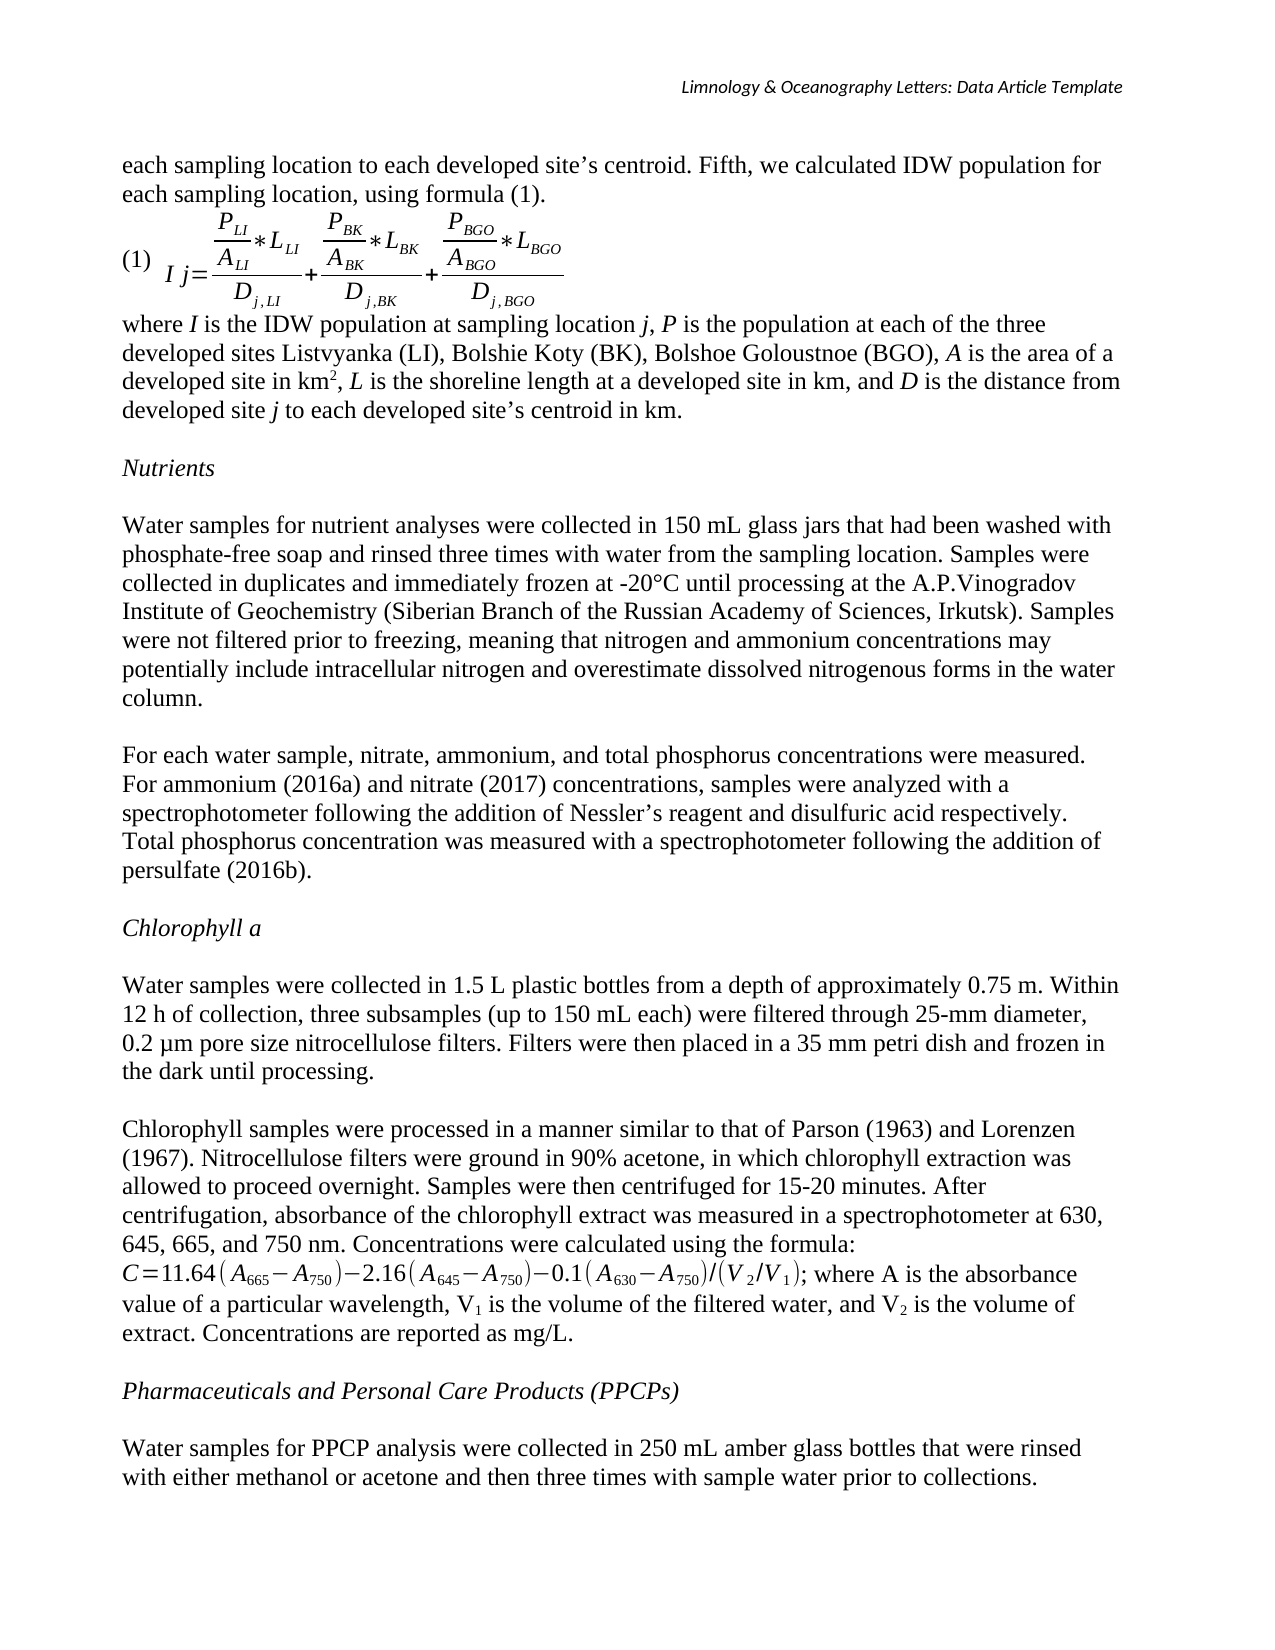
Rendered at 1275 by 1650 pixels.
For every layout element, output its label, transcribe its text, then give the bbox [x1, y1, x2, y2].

text Water samples for nutrient analyses were collected in 150 mL glass jars that had been washed with phosphate-free soap and rinsed three times with water from the sampling location. Samples were collected in duplicates and immediately frozen at -20°C until processing at the A.P.Vinogradov Institute of Geochemistry (Siberian Branch of the Russian Academy of Sciences, Irkutsk). Samples were not filtered prior to freezing, meaning that nitrogen and ammonium concentrations may potentially include intracellular nitrogen and overestimate dissolved nitrogenous forms in the water column. [122, 510, 1125, 711]
text (1) [122, 207, 1125, 309]
text Chlorophyll samples were processed in a manner similar to that of Parson (1963) and Lorenzen (1967). Nitrocellulose filters were ground in 90% acetone, in which chlorophyll extraction was allowed to proceed overnight. Samples were then centrifuged for 15-20 minutes. After centrifugation, absorbance of the chlorophyll extract was measured in a spectrophotometer at 630, 645, 665, and 750 nm. Concentrations were calculated using the formula: ; where A is the absorbance value of a particular wavelength, V1 is the volume of the filtered water, and V2 is the volume of extract. Concentrations are reported as mg/L. [122, 1114, 1125, 1347]
text Nutrients [122, 453, 1125, 481]
text where I is the IDW population at sampling location j, P is the population at each of the three developed sites Listvyanka (LI), Bolshie Koty (BK), Bolshoe Goloustnoe (BGO), A is the area of a developed site in km2, L is the shoreline length at a developed site in km, and D is the distance from developed site j to each developed site’s centroid in km. [122, 309, 1125, 424]
text For each water sample, nitrate, ammonium, and total phosphorus concentrations were measured. For ammonium (2016a) and nitrate (2017) concentrations, samples were analyzed with a spectrophotometer following the addition of Nessler’s reagent and disulfuric acid respectively. Total phosphorus concentration was measured with a spectrophotometer following the addition of persulfate (2016b). [122, 740, 1125, 884]
text Water samples were collected in 1.5 L plastic bottles from a depth of approximately 0.75 m. Within 12 h of collection, three subsamples (up to 150 mL each) were filtered through 25-mm diameter, 0.2 µm pore size nitrocellulose filters. Filters were then placed in a 35 mm petri dish and frozen in the dark until processing. [122, 970, 1125, 1085]
text Pharmaceuticals and Personal Care Products (PPCPs) [122, 1376, 1125, 1404]
text Chlorophyll a [122, 913, 1125, 941]
